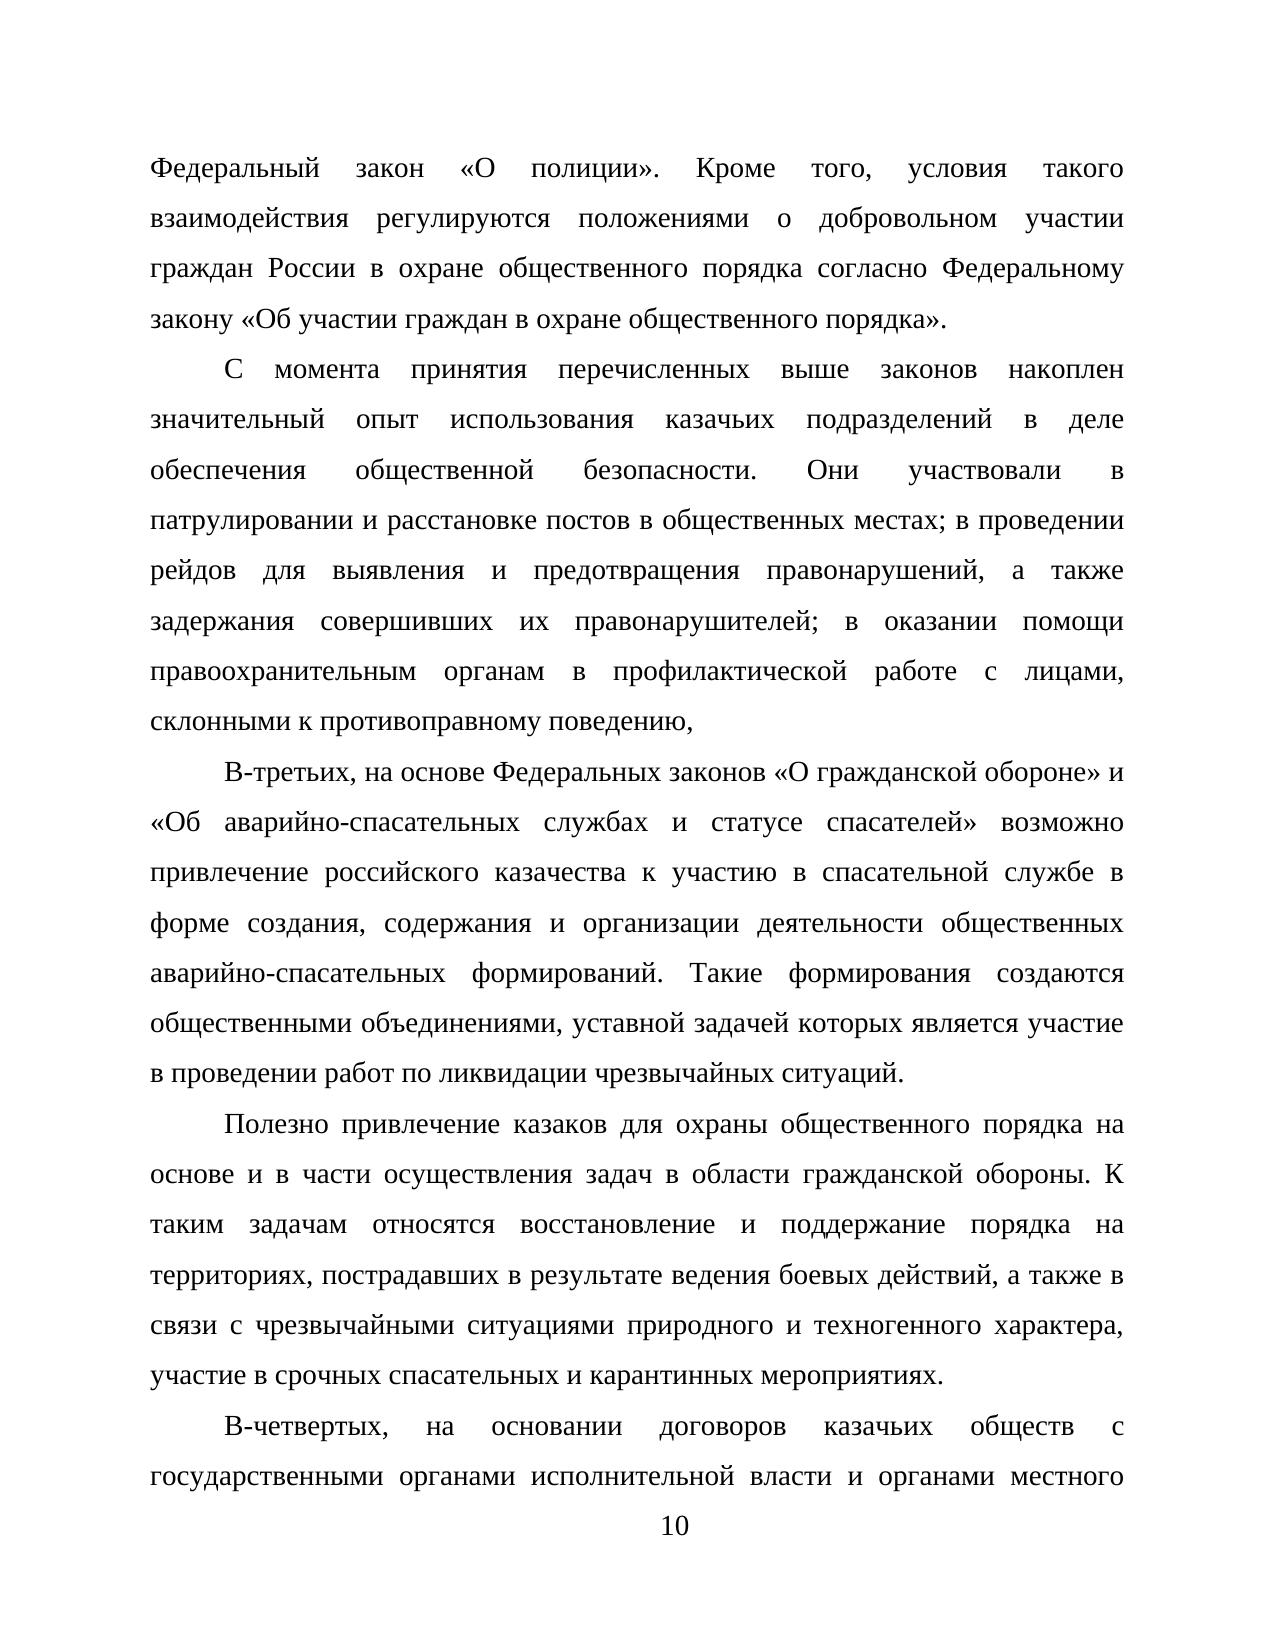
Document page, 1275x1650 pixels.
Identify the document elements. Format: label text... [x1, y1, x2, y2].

text С момента принятия перечисленных выше законов накоплен значительный опыт использования казачьих подразделений в деле обеспечения общественной безопасности. Они участвовали в патрулировании и расстановке постов в общественных местах; в проведении рейдов для выявления и предотвращения правонарушений, а также задержания совершивших их правонарушителей; в оказании помощи правоохранительным органам в профилактической работе с лицами, склонными к противоправному поведению, [150, 351, 1125, 737]
text Полезно привлечение казаков для охраны общественного порядка на основе и в части осуществления задач в области гражданской обороны. К таким задачам относятся восстановление и поддержание порядка на территориях, пострадавших в результате ведения боевых действий, а также в связи с чрезвычайными ситуациями природного и техногенного характера, участие в срочных спасательных и карантинных мероприятиях. [150, 1106, 1125, 1391]
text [150, 150, 1125, 334]
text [150, 1408, 1125, 1492]
text В-третьих, на основе Федеральных законов «О гражданской обороне» и «Об аварийно-спасательных службах и статусе спасателей» возможно привлечение российского казачества к участию в спасательной службе в форме создания, содержания и организации деятельности общественных аварийно-спасательных формирований. Такие формирования создаются общественными объединениями, уставной задачей которых является участие в проведении работ по ликвидации чрезвычайных ситуаций. [150, 754, 1125, 1089]
